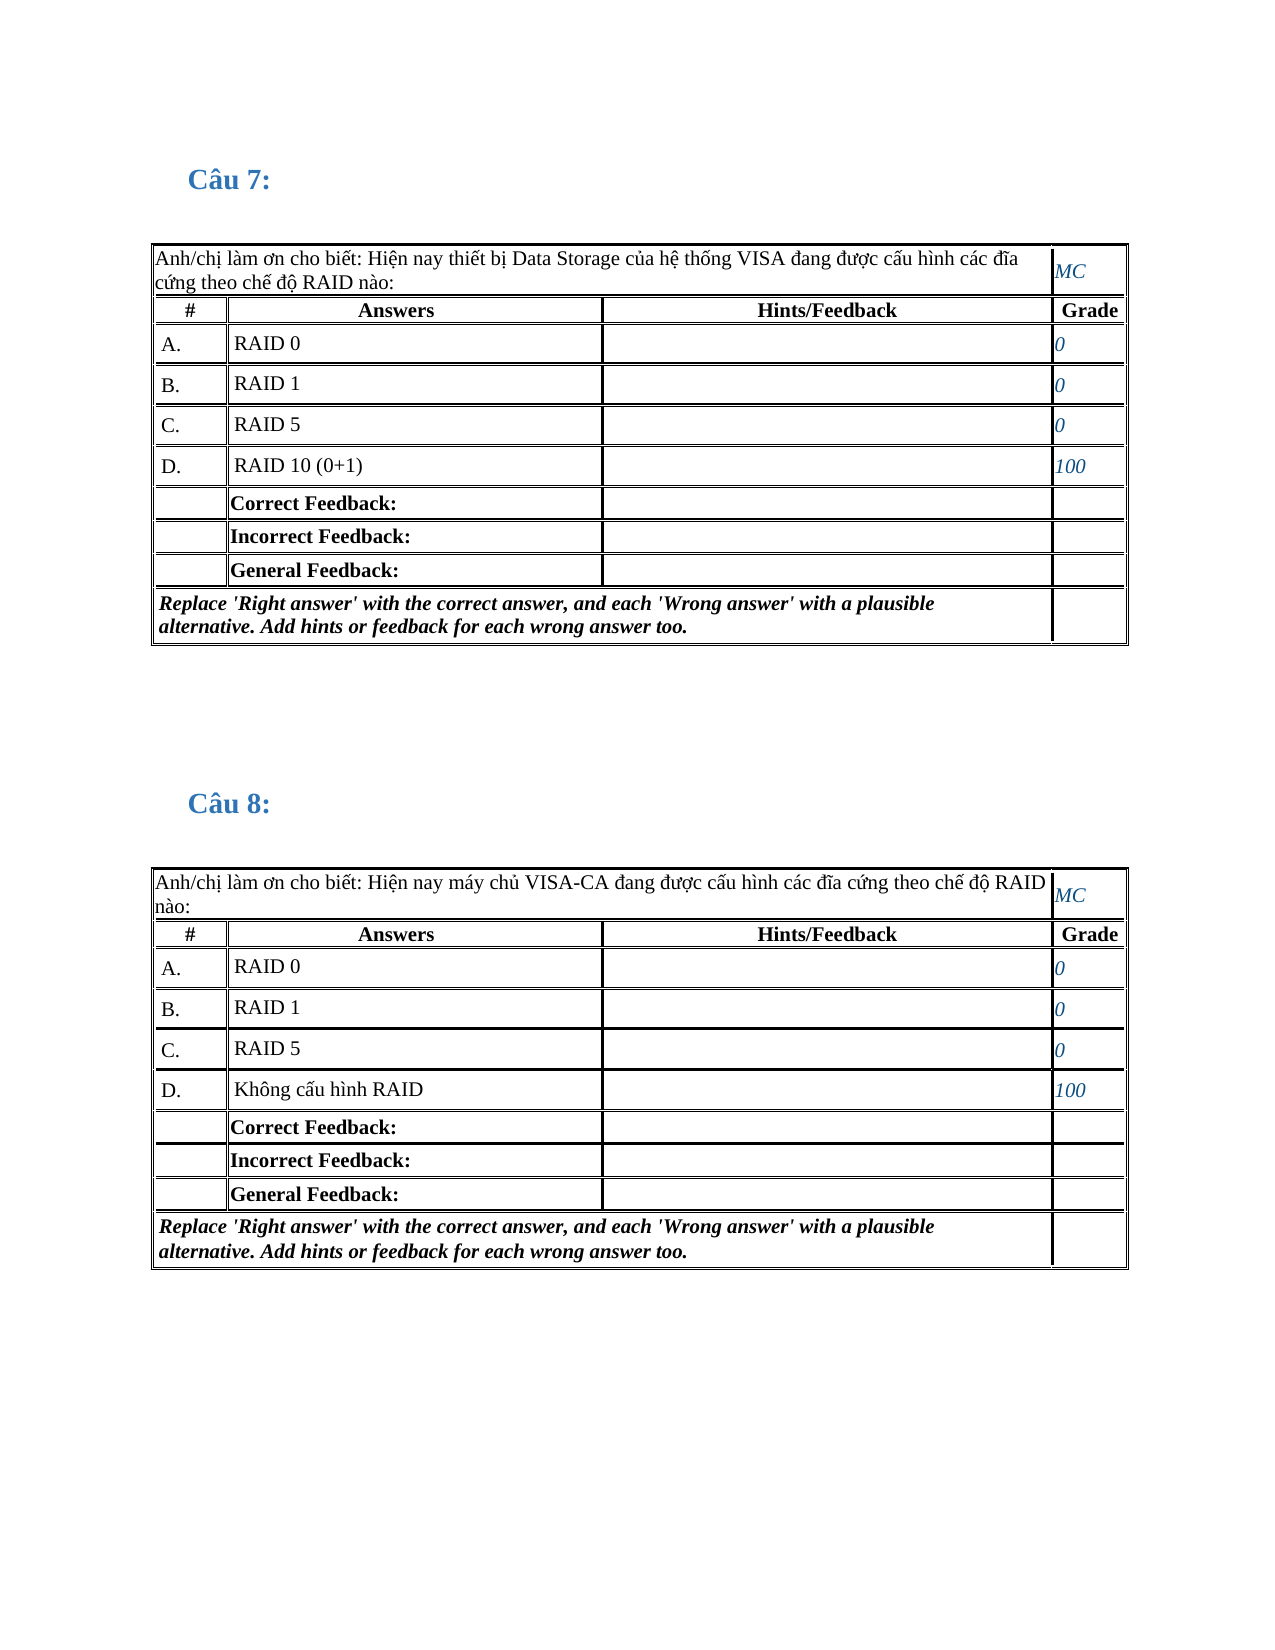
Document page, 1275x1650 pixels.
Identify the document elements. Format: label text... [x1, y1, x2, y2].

table_cell [154, 986, 226, 1027]
table_cell RAID 1 [229, 366, 601, 403]
table_cell [154, 362, 226, 403]
table_header Anh/chị làm ơn cho biết: Hiện nay thiết bị Data Storage của hệ thống VISA đang được cấu hình các đĩa cứng theo chế độ RAID nào: [154, 245, 1052, 294]
table_header Anh/chị làm ơn cho biết: Hiện nay máy chủ VISA-CA đang được cấu hình các đĩa cứng theo chế độ RAID nào: [154, 869, 1052, 918]
table_cell Hints/Feedback [604, 298, 1051, 322]
table_cell [604, 325, 1051, 362]
table_cell Incorrect Feedback: [229, 1145, 601, 1176]
table_cell Hints/Feedback [604, 922, 1051, 946]
table_cell [154, 1027, 226, 1068]
table_cell RAID 1 [229, 990, 601, 1027]
table_cell Grade [1054, 294, 1126, 322]
table_cell Incorrect Feedback: [229, 522, 601, 552]
subtitle Câu 8: [187, 787, 1125, 820]
table_cell 0 [1054, 1027, 1126, 1068]
table_cell [604, 366, 1051, 403]
table_cell RAID 10 (0+1) [229, 447, 601, 484]
table_cell [1052, 1209, 1126, 1267]
table_cell [604, 949, 1051, 986]
table_cell RAID 0 [229, 949, 601, 986]
table_cell [154, 518, 226, 552]
table_cell [604, 555, 1051, 585]
table_cell RAID 5 [229, 1030, 601, 1068]
table_cell 0 [1054, 403, 1126, 444]
table_cell [152, 552, 227, 585]
table_cell [604, 1145, 1051, 1176]
table_cell [1052, 552, 1127, 585]
table_cell [604, 407, 1051, 444]
table_header MC [1052, 870, 1126, 918]
table_cell Answers [229, 922, 601, 946]
table_cell [604, 1179, 1051, 1209]
table_cell # [154, 918, 226, 946]
table_cell Correct Feedback: [229, 488, 601, 518]
table_cell [154, 1109, 226, 1142]
table_cell General Feedback: [229, 555, 601, 585]
table_cell [604, 488, 1051, 518]
table_cell [604, 1030, 1051, 1068]
table_cell [1054, 485, 1126, 518]
table_cell 0 [1054, 362, 1126, 403]
table_cell [1054, 1142, 1126, 1176]
table_cell 100 [1052, 444, 1127, 484]
table_cell Correct Feedback: [229, 1112, 601, 1142]
table_cell [604, 522, 1051, 552]
table_cell RAID 5 [229, 407, 601, 444]
table_cell Replace 'Right answer' with the correct answer, and each 'Wrong answer' with a plausible alternative. Add hints or feedback for each wrong answer too. [154, 585, 1052, 643]
table_cell General Feedback: [229, 1179, 601, 1209]
table_header MC [1052, 246, 1126, 294]
table_cell Grade [1054, 918, 1126, 946]
table_cell [152, 444, 227, 484]
table_cell [154, 485, 226, 518]
table_cell [604, 1112, 1051, 1142]
table_cell [154, 403, 226, 444]
table_cell # [154, 294, 226, 322]
table_cell [604, 447, 1051, 484]
table_cell [152, 1068, 226, 1108]
table_cell [152, 946, 227, 986]
table_cell 0 [1052, 946, 1127, 986]
table_cell [1052, 585, 1126, 643]
table_cell Không cấu hình RAID [229, 1071, 601, 1108]
table_cell [604, 1071, 1051, 1108]
table_cell 100 [1054, 1068, 1127, 1108]
table_cell [1054, 1109, 1126, 1142]
table_cell Replace 'Right answer' with the correct answer, and each 'Wrong answer' with a plausible alternative. Add hints or feedback for each wrong answer too. [154, 1209, 1052, 1267]
table_cell Answers [229, 298, 601, 322]
table_cell [1054, 518, 1126, 552]
subtitle Câu 7: [187, 162, 1125, 196]
table_cell 0 [1054, 986, 1126, 1027]
table_cell [604, 990, 1051, 1027]
table_cell [154, 1142, 226, 1176]
table_cell [152, 1176, 227, 1209]
table_cell [1052, 1176, 1127, 1209]
table_cell RAID 0 [229, 325, 601, 362]
table_cell 0 [1052, 322, 1127, 362]
table_cell [152, 322, 227, 362]
